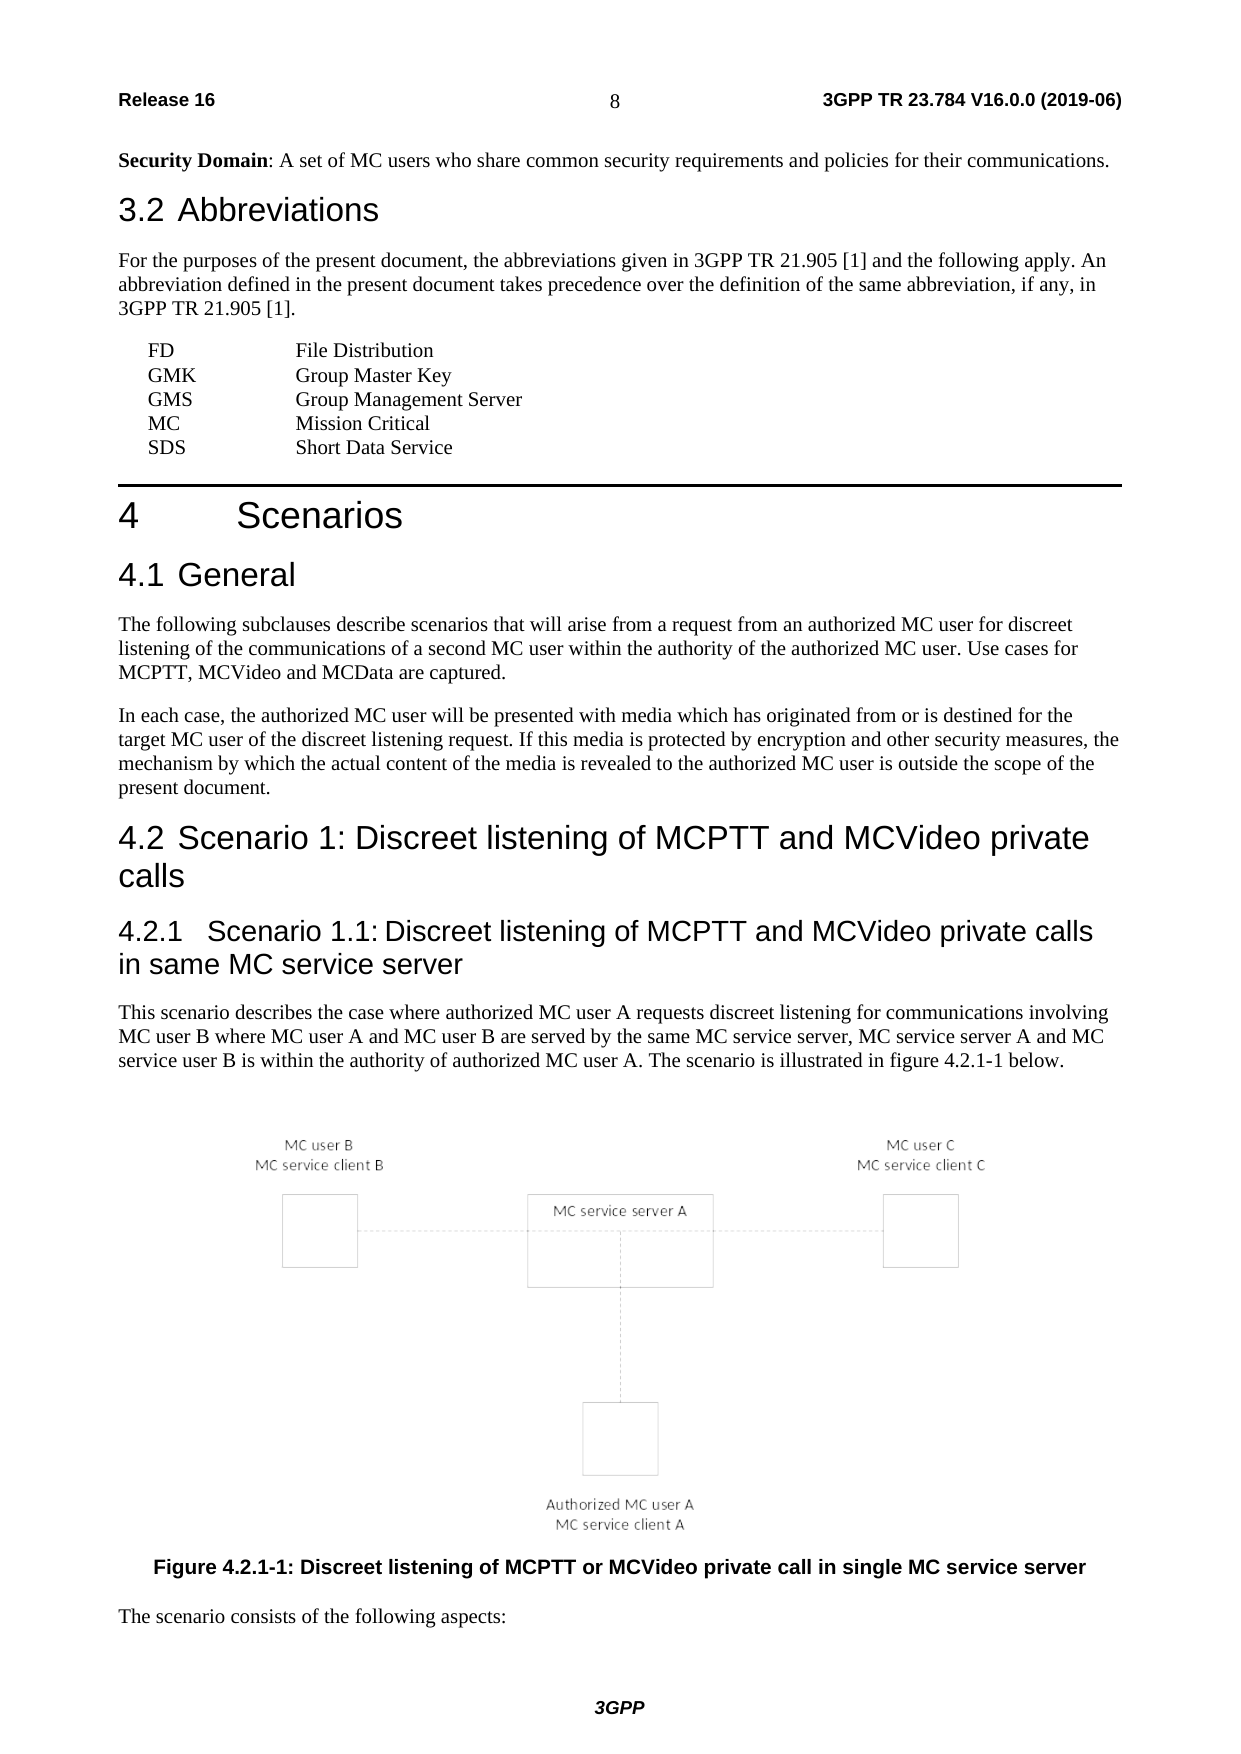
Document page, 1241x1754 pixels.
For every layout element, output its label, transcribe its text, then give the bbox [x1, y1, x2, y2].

text FD File Distribution [148, 338, 1122, 362]
subtitle 4.2.1 Scenario 1.1: Discreet listening of MCPTT and MCVideo private calls in same MC service server [118, 914, 1122, 981]
subtitle 4 Scenarios [118, 487, 1122, 536]
text Figure 4.2.1-1: Discreet listening of MCPTT or MCVideo private call in single MC service server [118, 1555, 1122, 1579]
text MC Mission Critical [148, 411, 1122, 435]
text This scenario describes the case where authorized MC user A requests discreet listening for communications involving MC user B where MC user A and MC user B are served by the same MC service server, MC service server A and MC service user B is within the authority of authorized MC user A. The scenario is illustrated in figure 4.2.1-1 below. [118, 999, 1122, 1072]
text GMK Group Master Key [148, 362, 1122, 387]
text Security Domain: A set of MC users who share common security requirements and policies for their communications. [118, 147, 1122, 172]
text SDS Short Data Service [148, 435, 1122, 459]
subtitle 4.1 General [118, 555, 1122, 593]
text In each case, the authorized MC user will be presented with media which has originated from or is destined for the target MC user of the discreet listening request. If this media is protected by encryption and other security measures, the mechanism by which the actual content of the media is revealed to the authorized MC user is outside the scope of the present document. [118, 703, 1122, 799]
text For the purposes of the present document, the abbreviations given in 3GPP TR 21.905 [1] and the following apply. An abbreviation defined in the present document takes precedence over the definition of the same abbreviation, if any, in 3GPP TR 21.905 [1]. [118, 247, 1122, 320]
text The scenario consists of the following aspects: [118, 1604, 1122, 1628]
subtitle 4.2 Scenario 1: Discreet listening of MCPTT and MCVideo private calls [118, 818, 1122, 895]
subtitle 3.2 Abbreviations [118, 190, 1122, 229]
text GMS Group Management Server [148, 387, 1122, 411]
text The following subclauses describe scenarios that will arise from a request from an authorized MC user for discreet listening of the communications of a second MC user within the authority of the authorized MC user. Use cases for MCPTT, MCVideo and MCData are captured. [118, 612, 1122, 684]
